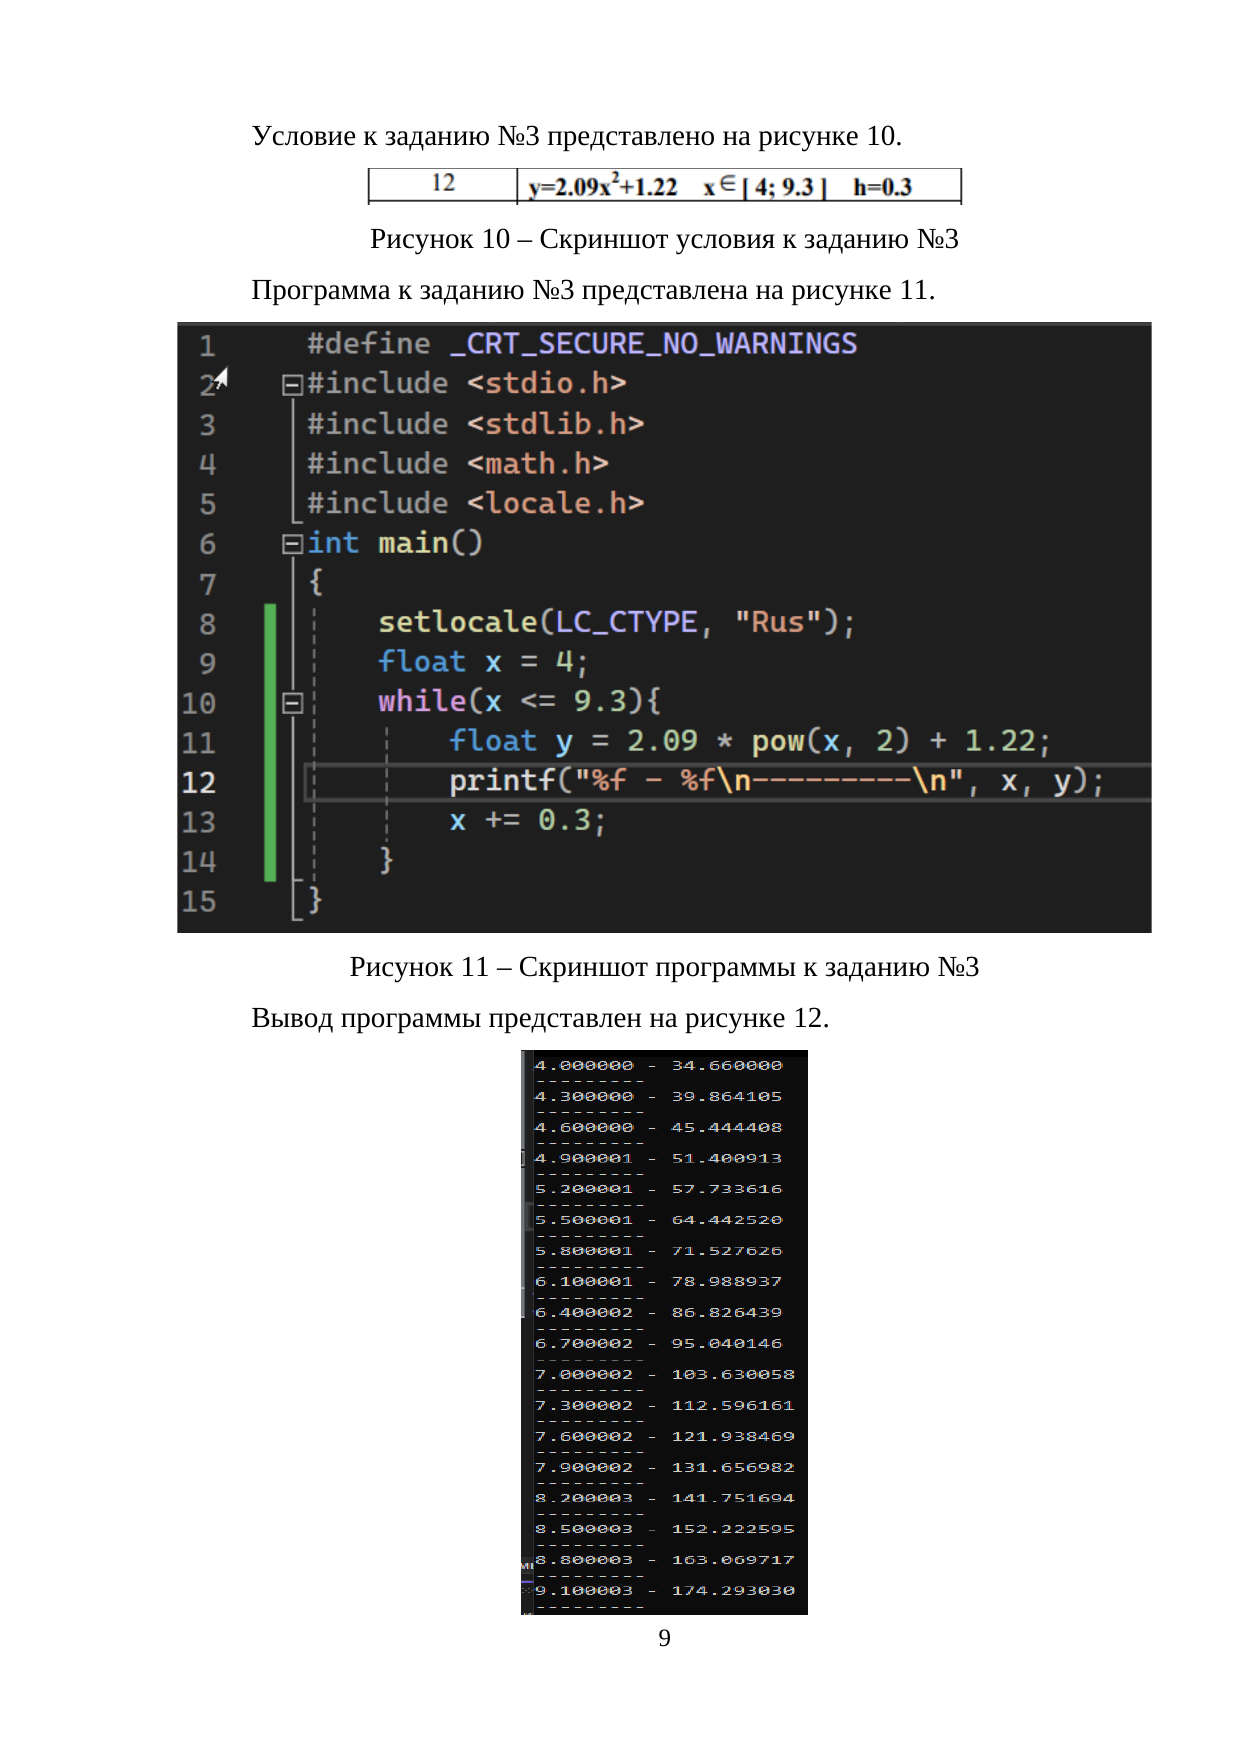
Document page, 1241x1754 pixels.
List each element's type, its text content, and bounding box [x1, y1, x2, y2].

text Рисунок 10 – Скриншот условия к заданию №3 [177, 222, 1152, 255]
picture [521, 1050, 808, 1615]
text Рисунок 11 – Скриншот программы к заданию №3 [177, 949, 1152, 983]
text Программа к заданию №3 представлена на рисунке 11. [177, 272, 1152, 306]
picture [362, 168, 967, 205]
text Условие к заданию №3 представлено на рисунке 10. [177, 118, 1152, 152]
text Вывод программы представлен на рисунке 12. [177, 1000, 1152, 1033]
picture [177, 322, 1152, 933]
